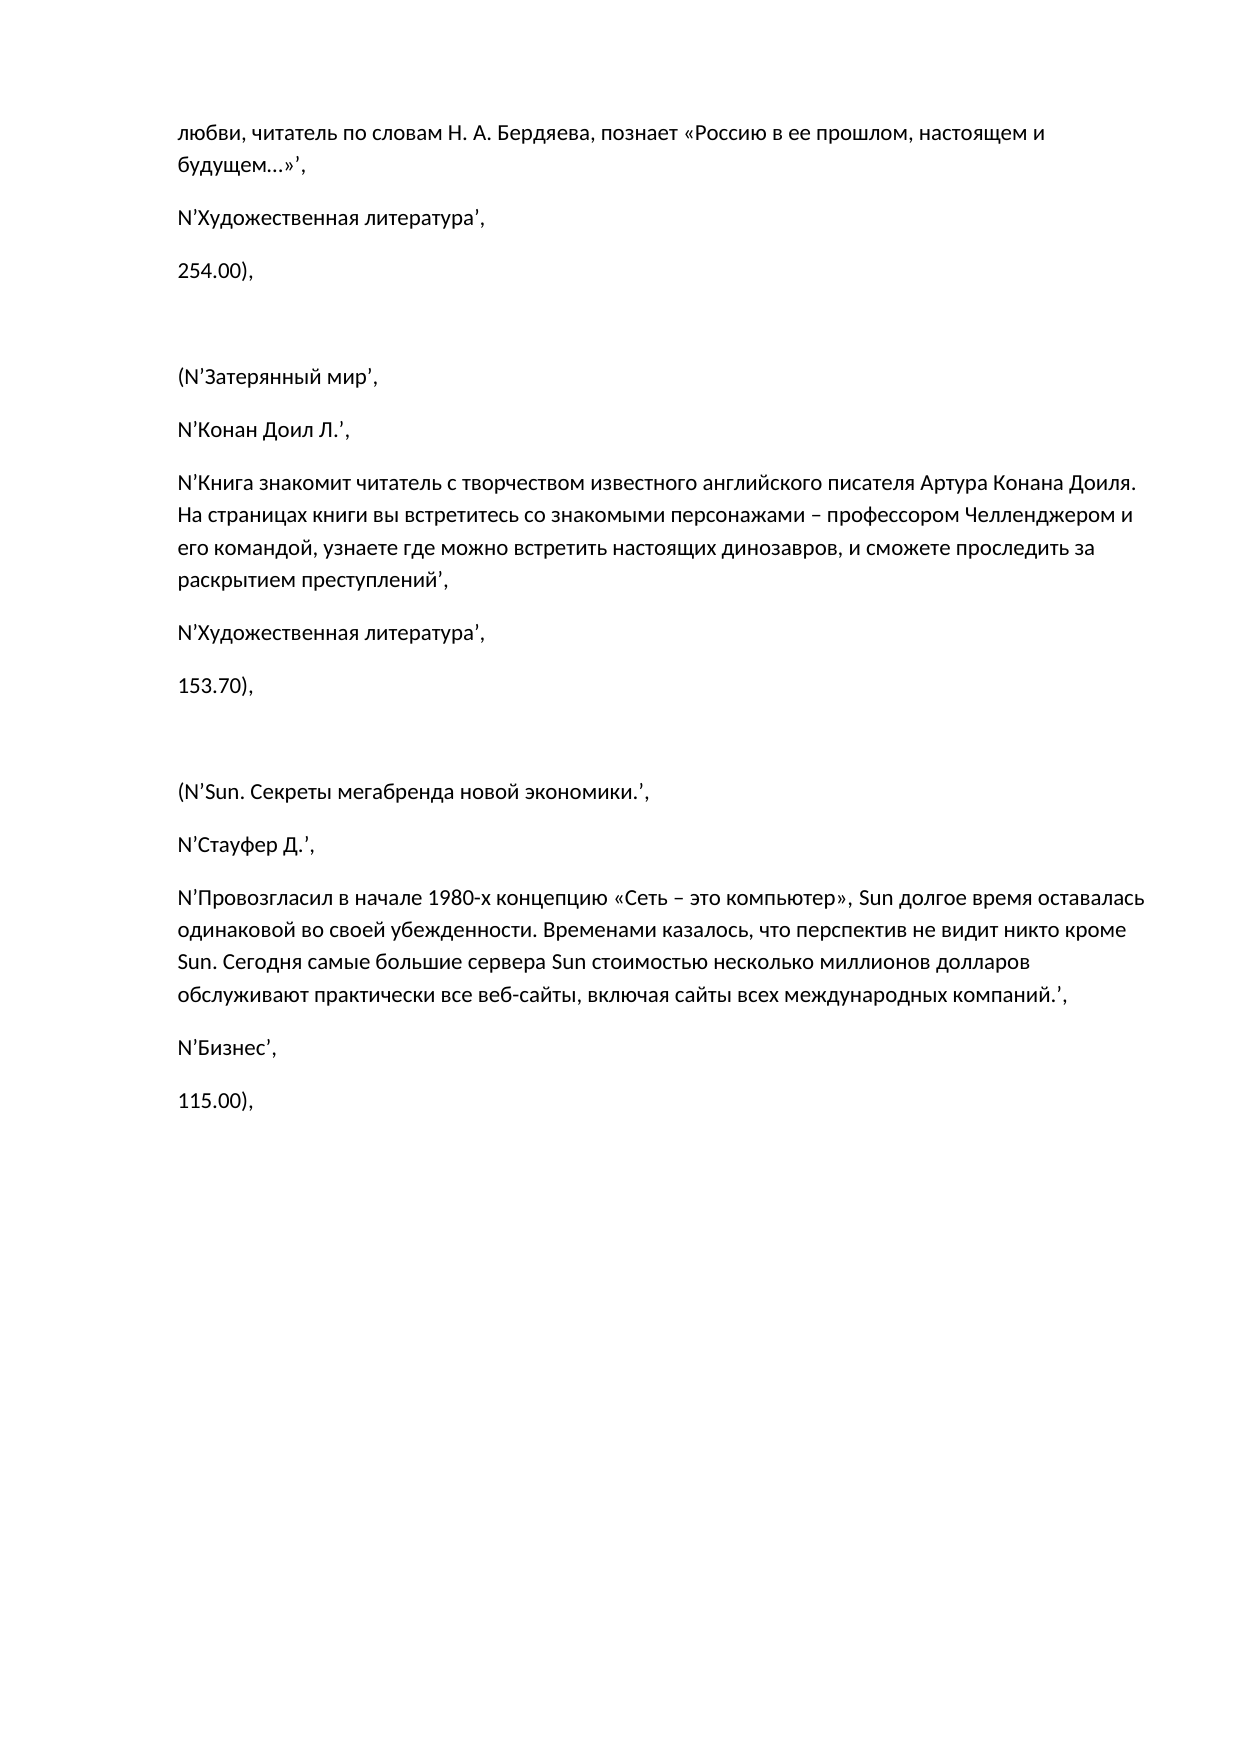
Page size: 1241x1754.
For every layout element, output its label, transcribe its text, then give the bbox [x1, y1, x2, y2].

text 115.00), [177, 1086, 1152, 1114]
text N’Художественная литература’, [177, 203, 1152, 231]
text N’Бизнес’, [177, 1033, 1152, 1061]
text 254.00), [177, 256, 1152, 284]
text N’Книга знакомит читатель с творчеством известного английского писателя Артура Конана Доиля. На страницах книги вы встретитесь со знакомыми персонажами – профессором Челленджером и его командой, узнаете где можно встретить настоящих динозавров, и сможете проследить за раскрытием преступлений’, [177, 468, 1152, 593]
text N’Конан Доил Л.’, [177, 415, 1152, 443]
text 153.70), [177, 671, 1152, 699]
text (N’Sun. Секреты мегабренда новой экономики.’, [177, 777, 1152, 805]
text N’Стауфер Д.’, [177, 830, 1152, 858]
text N’Провозгласил в начале 1980-х концепцию «Сеть – это компьютер», Sun долгое время оставалась одинаковой во своей убежденности. Временами казалось, что перспектив не видит никто кроме Sun. Сегодня самые большие сервера Sun стоимостью несколько миллионов долларов обслуживают практически все веб-сайты, включая сайты всех международных компаний.’, [177, 883, 1152, 1008]
text N’Художественная литература’, [177, 618, 1152, 646]
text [177, 118, 1152, 178]
text (N’Затерянный мир’, [177, 362, 1152, 390]
